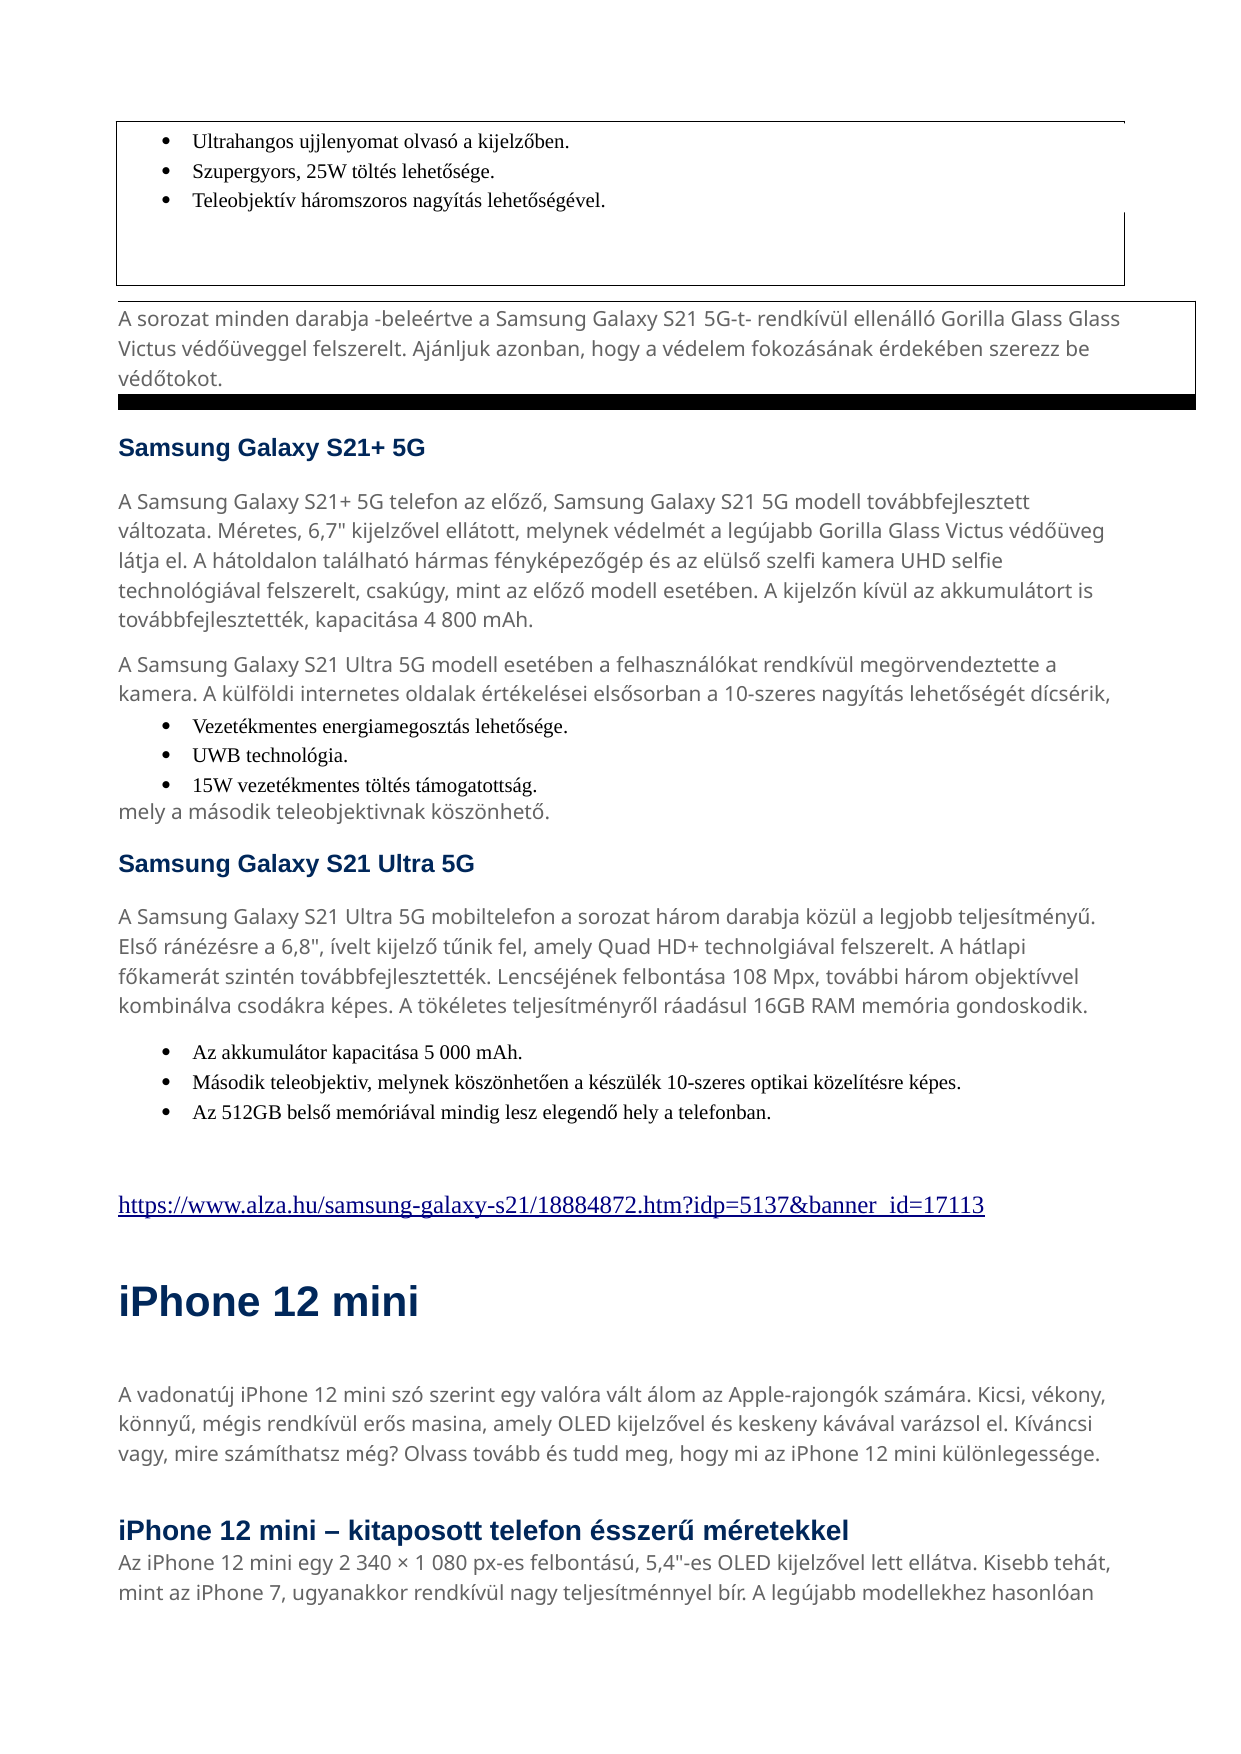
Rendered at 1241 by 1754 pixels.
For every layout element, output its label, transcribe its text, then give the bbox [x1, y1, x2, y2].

text A vadonatúj iPhone 12 mini szó szerint egy valóra vált álom az Apple-rajongók számára. Kicsi, vékony, könnyű, mégis rendkívül erős masina, amely OLED kijelzővel és keskeny kávával varázsol el. Kíváncsi vagy, mire számíthatsz még? Olvass tovább és tudd meg, hogy mi az iPhone 12 mini különlegessége. [118, 1378, 1122, 1467]
subtitle Samsung Galaxy S21 Ultra 5G [118, 849, 1122, 878]
text https://www.alza.hu/samsung-galaxy-s21/18884872.htm?idp=5137&banner_id=17113 [118, 1190, 1122, 1219]
text A Samsung Galaxy S21+ 5G telefon az előző, Samsung Galaxy S21 5G modell továbbfejlesztett változata. Méretes, 6,7" kijelzővel ellátott, melynek védelmét a legújabb Gorilla Glass Victus védőüveg látja el. A hátoldalon található hármas fényképezőgép és az elülső szelfi kamera UHD selfie technológiával felszerelt, csakúgy, mint az előző modell esetében. A kijelzőn kívül az akkumulátort is továbbfejlesztették, kapacitása 4 800 mAh. [118, 486, 1122, 634]
subtitle iPhone 12 mini – kitaposott telefon ésszerű méretekkel [118, 1514, 1122, 1547]
text A Samsung Galaxy S21 Ultra 5G mobiltelefon a sorozat három darabja közül a legjobb teljesítményű. Első ránézésre a 6,8", ívelt kijelző tűnik fel, amely Quad HD+ technolgiával felszerelt. A hátlapi főkamerát szintén továbbfejlesztették. Lencséjének felbontása 108 Mpx, további három objektívvel kombinálva csodákra képes. A tökéletes teljesítményről ráadásul 16GB RAM memória gondoskodik. [118, 901, 1122, 1020]
list A Samsung Galaxy S21 Ultra 5G modell esetében a felhasználókat rendkívül megörvendeztette a kamera. A külföldi internetes oldalak értékelései elsősorban a 10-szeres nagyítás lehetőségét dícsérik, mely a második teleobjektivnak köszönhető. [118, 797, 1122, 826]
list i [117, 122, 1124, 285]
subtitle iPhone 12 mini [118, 1277, 1109, 1326]
text A sorozat minden darabja -beleértve a Samsung Galaxy S21 5G-t- rendkívül ellenálló Gorilla Glass Glass Victus védőüveggel felszerelt. Ajánljuk azonban, hogy a védelem fokozásának érdekében szerezz be védőtokot. [118, 302, 1195, 394]
subtitle Samsung Galaxy S21+ 5G [118, 433, 1122, 462]
list A Samsung Galaxy S21 Ultra 5G modell esetében a felhasználókat rendkívül megörvendeztette a kamera. A külföldi internetes oldalak értékelései elsősorban a 10-szeres nagyítás lehetőségét dícsérik, mely a második teleobjektivnak köszönhető. [118, 648, 1122, 707]
